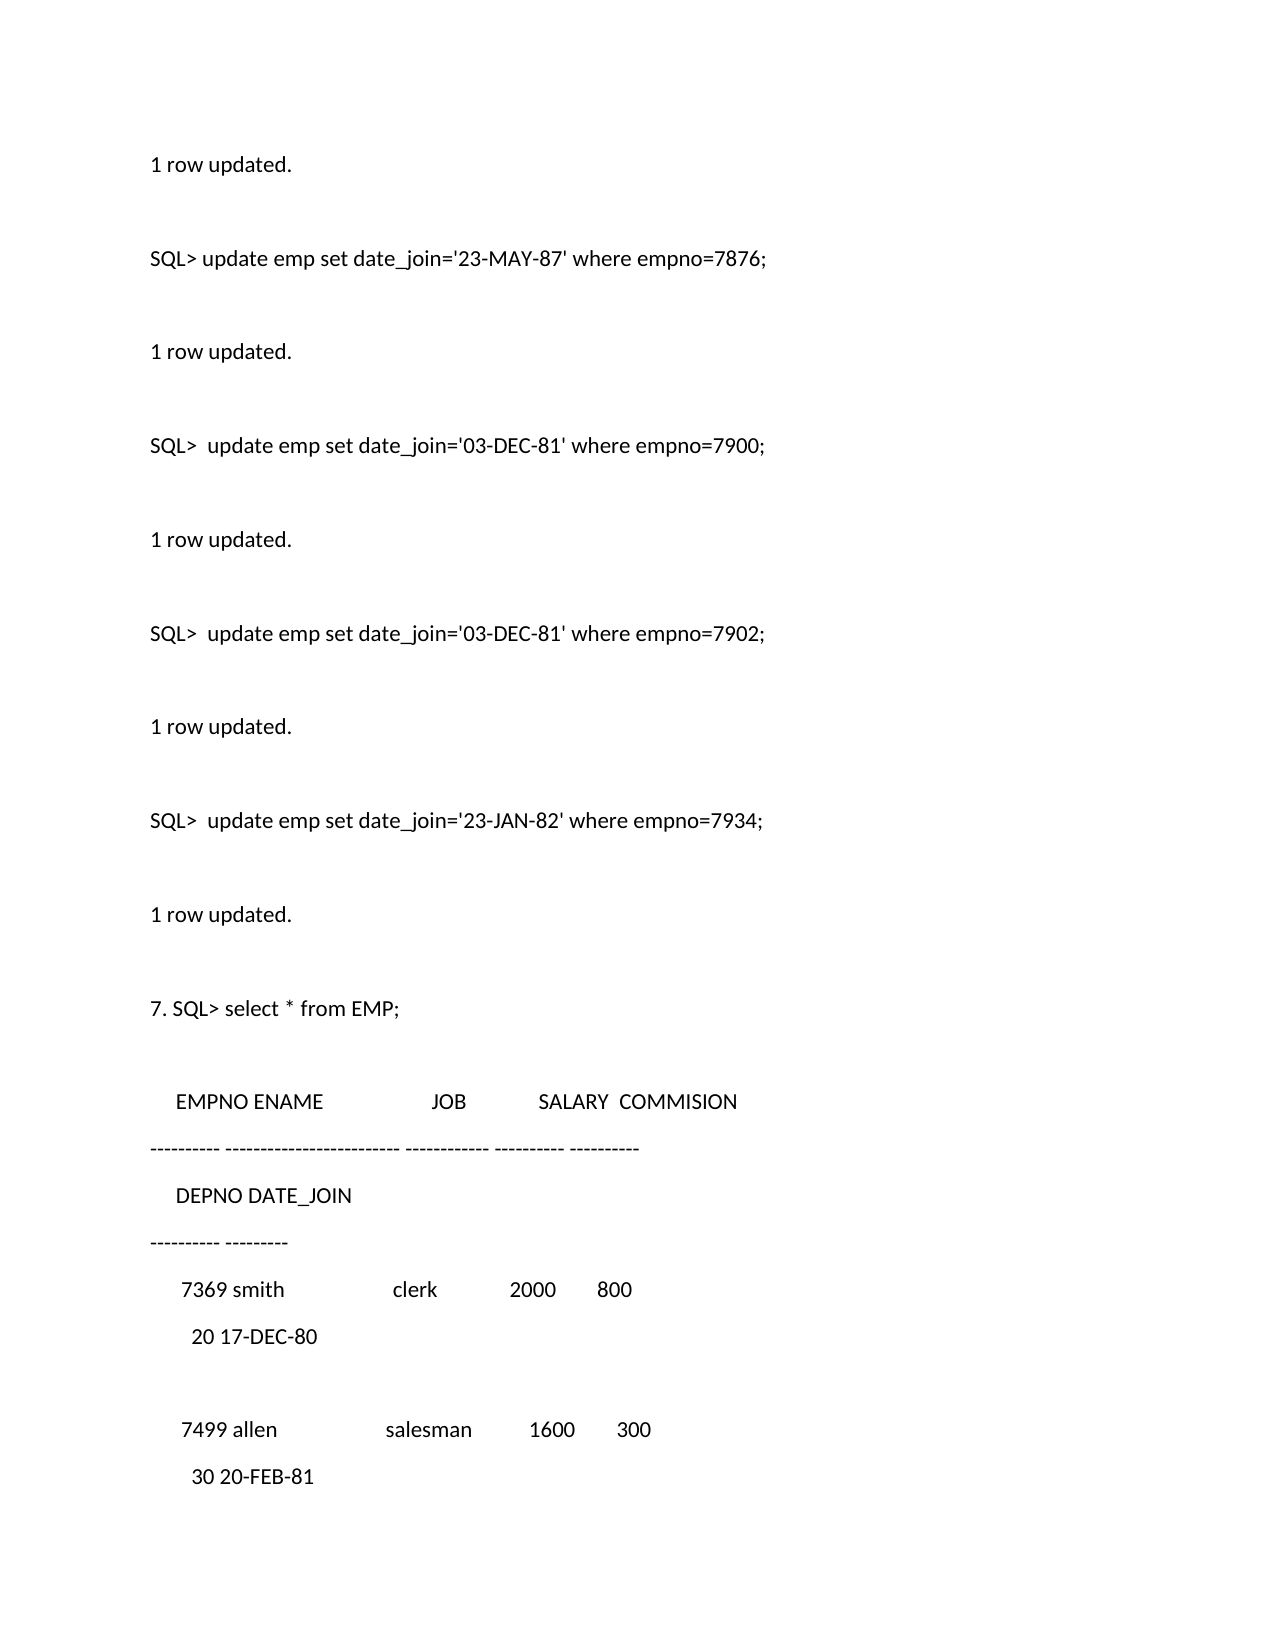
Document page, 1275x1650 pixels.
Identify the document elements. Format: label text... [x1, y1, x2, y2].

text 7499 allen salesman 1600 300 [150, 1416, 1125, 1444]
text 1 row updated. [150, 150, 1125, 178]
text 7369 smith clerk 2000 800 [150, 1275, 1125, 1303]
text EMPNO ENAME JOB SALARY COMMISION [150, 1087, 1125, 1116]
text 30 20-FEB-81 [150, 1462, 1125, 1491]
text SQL> update emp set date_join='23-MAY-87' where empno=7876; [150, 244, 1125, 272]
text SQL> update emp set date_join='03-DEC-81' where empno=7900; [150, 431, 1125, 459]
text SQL> update emp set date_join='03-DEC-81' where empno=7902; [150, 619, 1125, 647]
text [150, 1134, 1125, 1162]
text 1 row updated. [150, 337, 1125, 366]
text SQL> update emp set date_join='23-JAN-82' where empno=7934; [150, 806, 1125, 834]
text 1 row updated. [150, 900, 1125, 928]
text 1 row updated. [150, 525, 1125, 553]
text 1 row updated. [150, 712, 1125, 741]
text ---------- --------- [150, 1228, 1125, 1256]
text 7. SQL> select * from EMP; [150, 994, 1125, 1022]
text DEPNO DATE_JOIN [150, 1181, 1125, 1209]
text 20 17-DEC-80 [150, 1322, 1125, 1350]
